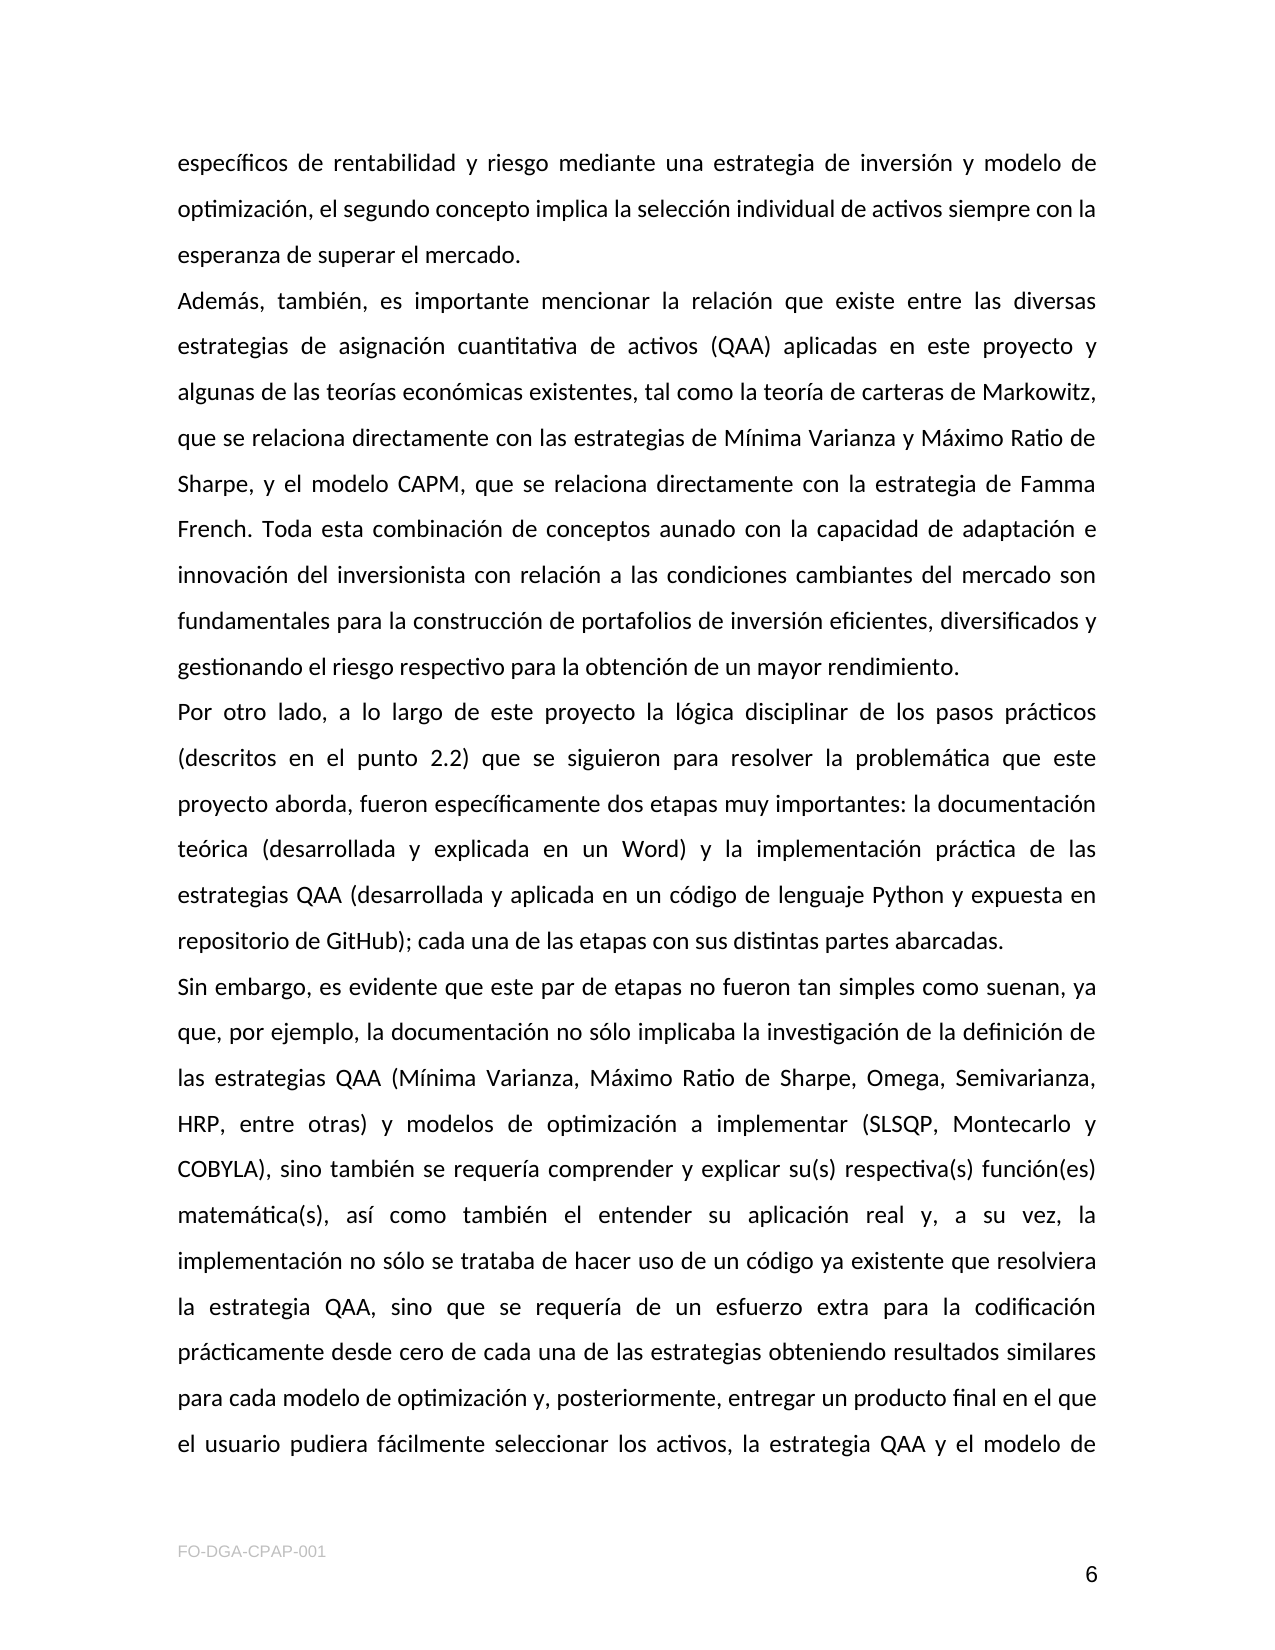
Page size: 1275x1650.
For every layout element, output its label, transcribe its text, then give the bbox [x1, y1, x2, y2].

text Por otro lado, a lo largo de este proyecto la lógica disciplinar de los pasos prácticos (descritos en el punto 2.2) que se siguieron para resolver la problemática que este proyecto aborda, fueron específicamente dos etapas muy importantes: la documentación teórica (desarrollada y explicada en un Word) y la implementación práctica de las estrategias QAA (desarrollada y aplicada en un código de lenguaje Python y expuesta en repositorio de GitHub); cada una de las etapas con sus distintas partes abarcadas. [177, 696, 1098, 956]
text Además, también, es importante mencionar la relación que existe entre las diversas estrategias de asignación cuantitativa de activos (QAA) aplicadas en este proyecto y algunas de las teorías económicas existentes, tal como la teoría de carteras de Markowitz, que se relaciona directamente con las estrategias de Mínima Varianza y Máximo Ratio de Sharpe, y el modelo CAPM, que se relaciona directamente con la estrategia de Famma French. Toda esta combinación de conceptos aunado con la capacidad de adaptación e innovación del inversionista con relación a las condiciones cambiantes del mercado son fundamentales para la construcción de portafolios de inversión eficientes, diversificados y gestionando el riesgo respectivo para la obtención de un mayor rendimiento. [177, 285, 1098, 681]
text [177, 971, 1098, 1458]
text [177, 148, 1098, 269]
